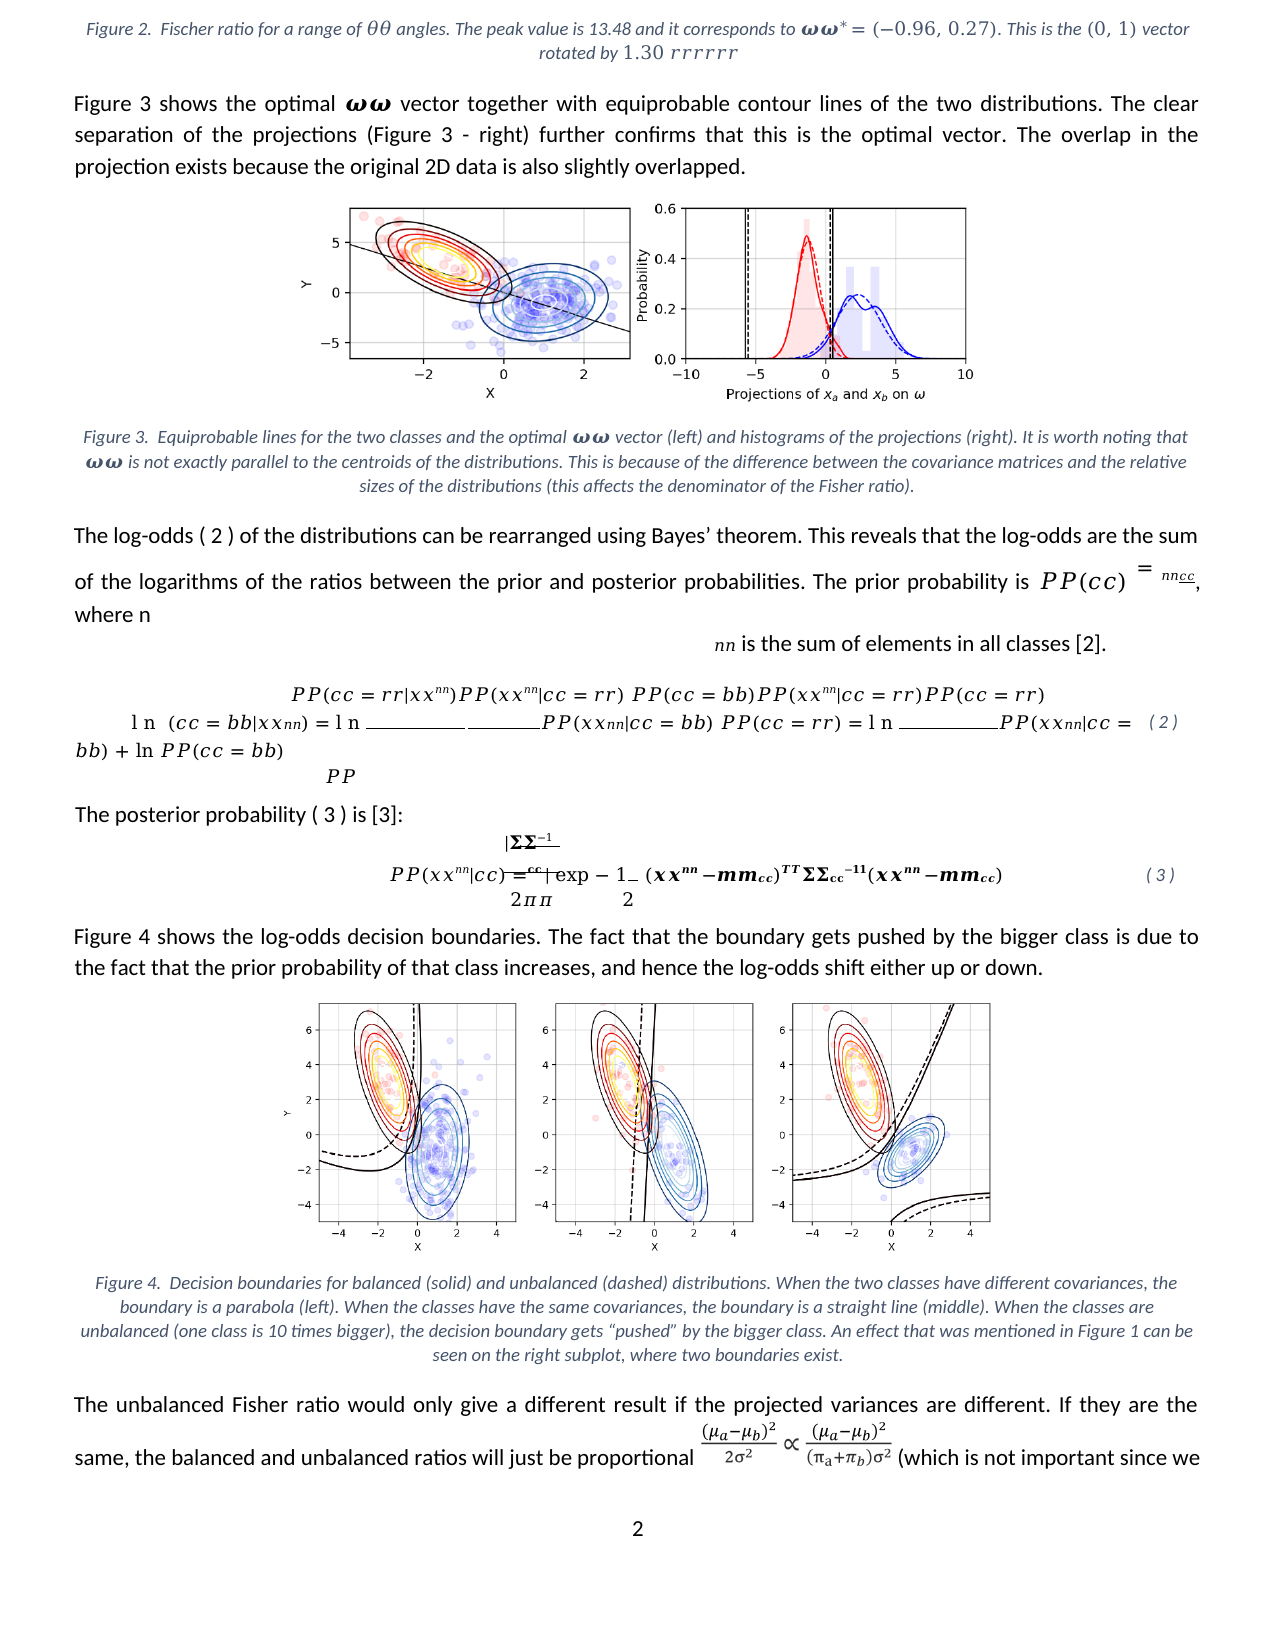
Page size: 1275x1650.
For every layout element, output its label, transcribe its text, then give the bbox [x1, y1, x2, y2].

table_header ( 2 ) [1149, 708, 1182, 831]
text Figure 3 shows the optimal 𝝎𝝎 vector together with equiprobable contour lines of the two distributions. The clear separation of the projections (Figure 3 - right) further confirms that this is the optimal vector. The overlap in the projection exists because the original 2D data is also slightly overlapped. [73, 89, 1201, 180]
text Figure 2. Fischer ratio for a range of 𝜃𝜃 angles. The peak value is 13.48 and it corresponds to 𝝎𝝎∗ = (−0.96, 0.27). This is the (0, 1) vector rotated by 1.30 𝑟𝑟𝑟𝑟𝑟𝑟 [76, 16, 1201, 64]
text 𝑃𝑃(𝑐𝑐 = 𝑟𝑟|𝑥𝑥𝑛𝑛) 𝑃𝑃(𝑥𝑥𝑛𝑛|𝑐𝑐 = 𝑟𝑟) 𝑃𝑃(𝑐𝑐 = 𝑏𝑏) 𝑃𝑃(𝑥𝑥𝑛𝑛|𝑐𝑐 = 𝑟𝑟) 𝑃𝑃(𝑐𝑐 = 𝑟𝑟) [38, 683, 1201, 705]
table_header l n (𝑐𝑐 = 𝑏𝑏|𝑥𝑥𝑛𝑛) = l n 𝑃𝑃(𝑥𝑥𝑛𝑛|𝑐𝑐 = 𝑏𝑏) 𝑃𝑃(𝑐𝑐 = 𝑟𝑟) = l n 𝑃𝑃(𝑥𝑥𝑛𝑛|𝑐𝑐 = 𝑏𝑏) + ln 𝑃𝑃(𝑐𝑐 = 𝑏𝑏) 𝑃𝑃 The posterior probability ( 3 ) is [3]: [75, 708, 1148, 831]
text Figure 3. Equiprobable lines for the two classes and the optimal 𝝎𝝎 vector (left) and histograms of the projections (right). It is worth noting that 𝝎𝝎 is not exactly parallel to the centroids of the distributions. This is because of the difference between the covariance matrices and the relative sizes of the distributions (this affects the denominator of the Fisher ratio). [76, 425, 1197, 497]
text 𝑛𝑛 is the sum of elements in all classes [2]. [75, 632, 1107, 657]
text 2𝜋𝜋 2 [38, 888, 1201, 910]
picture [291, 194, 984, 412]
text Figure 4. Decision boundaries for balanced (solid) and unbalanced (dashed) distributions. When the two classes have different covariances, the boundary is a parabola (left). When the classes have the same covariances, the boundary is a straight line (middle). When the classes are unbalanced (one class is 10 times bigger), the decision boundary gets “pushed” by the bigger class. An effect that was mentioned in Figure 1 can be seen on the right subplot, where two boundaries exist. [76, 1271, 1199, 1366]
picture [276, 995, 998, 1259]
picture [700, 1421, 892, 1466]
text |𝚺𝚺−1 [504, 831, 1201, 853]
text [73, 1391, 1201, 1471]
text Figure 4 shows the log-odds decision boundaries. The fact that the boundary gets pushed by the bigger class is due to the fact that the prior probability of that class increases, and hence the log-odds shift either up or down. [73, 922, 1201, 981]
text The log-odds ( 2 ) of the distributions can be rearranged using Bayes’ theorem. This reveals that the log-odds are the sum of the logarithms of the ratios between the prior and posterior probabilities. The prior probability is 𝑃𝑃(𝑐𝑐) = 𝑛𝑛𝑐𝑐, where n [73, 521, 1201, 628]
text 𝑃𝑃(𝑥𝑥𝑛𝑛|𝑐𝑐) = 𝐜𝐜 | exp − 1 (𝒙𝒙𝒏𝒏 −𝒎𝒎𝒄𝒄)𝑻𝑻𝚺𝚺𝐜𝐜−𝟏𝟏(𝒙𝒙𝒏𝒏 −𝒎𝒎𝒄𝒄) ( 3 ) [38, 862, 1201, 886]
